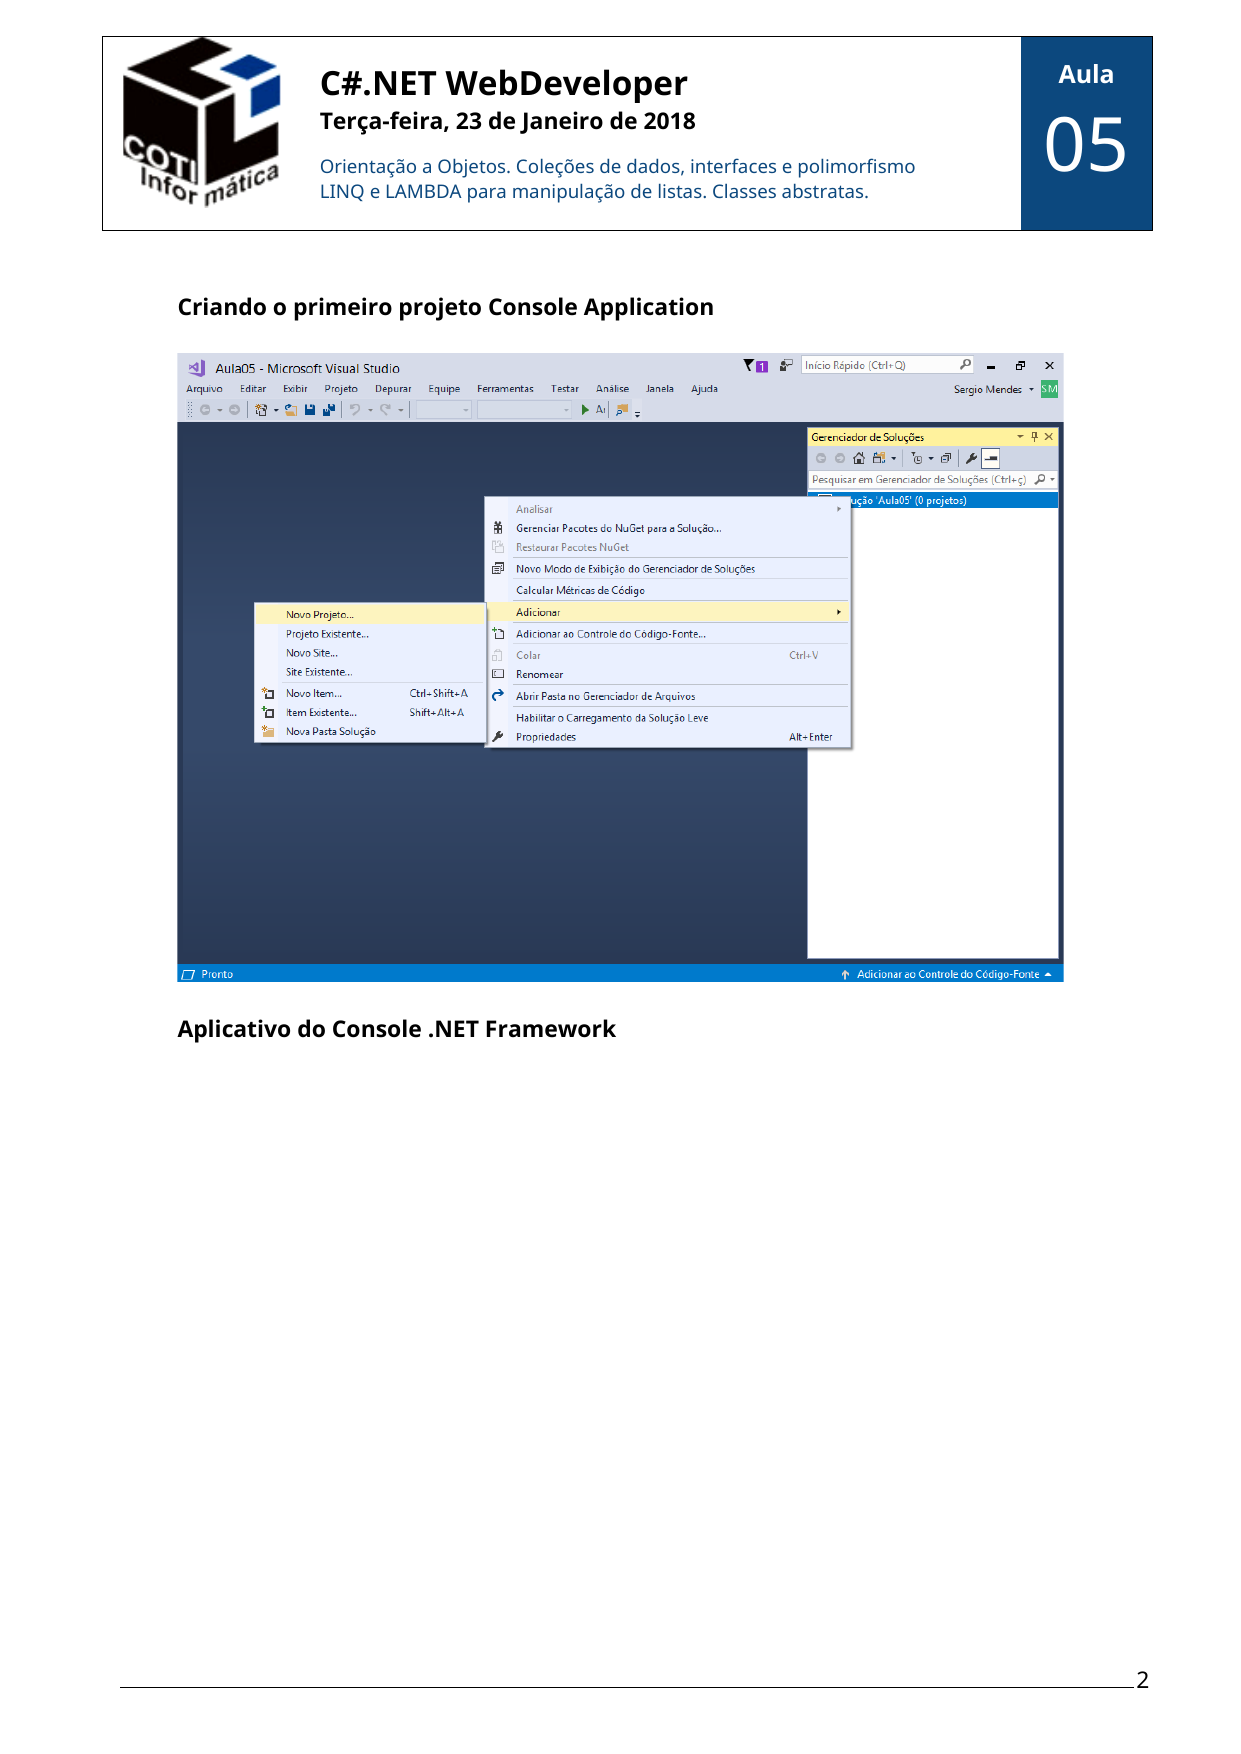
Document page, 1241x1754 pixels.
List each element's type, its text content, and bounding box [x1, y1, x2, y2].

text Criando o primeiro projeto Console Application [177, 291, 1063, 322]
text Aplicativo do Console .NET Framework [177, 1013, 1063, 1044]
picture [177, 353, 1064, 982]
